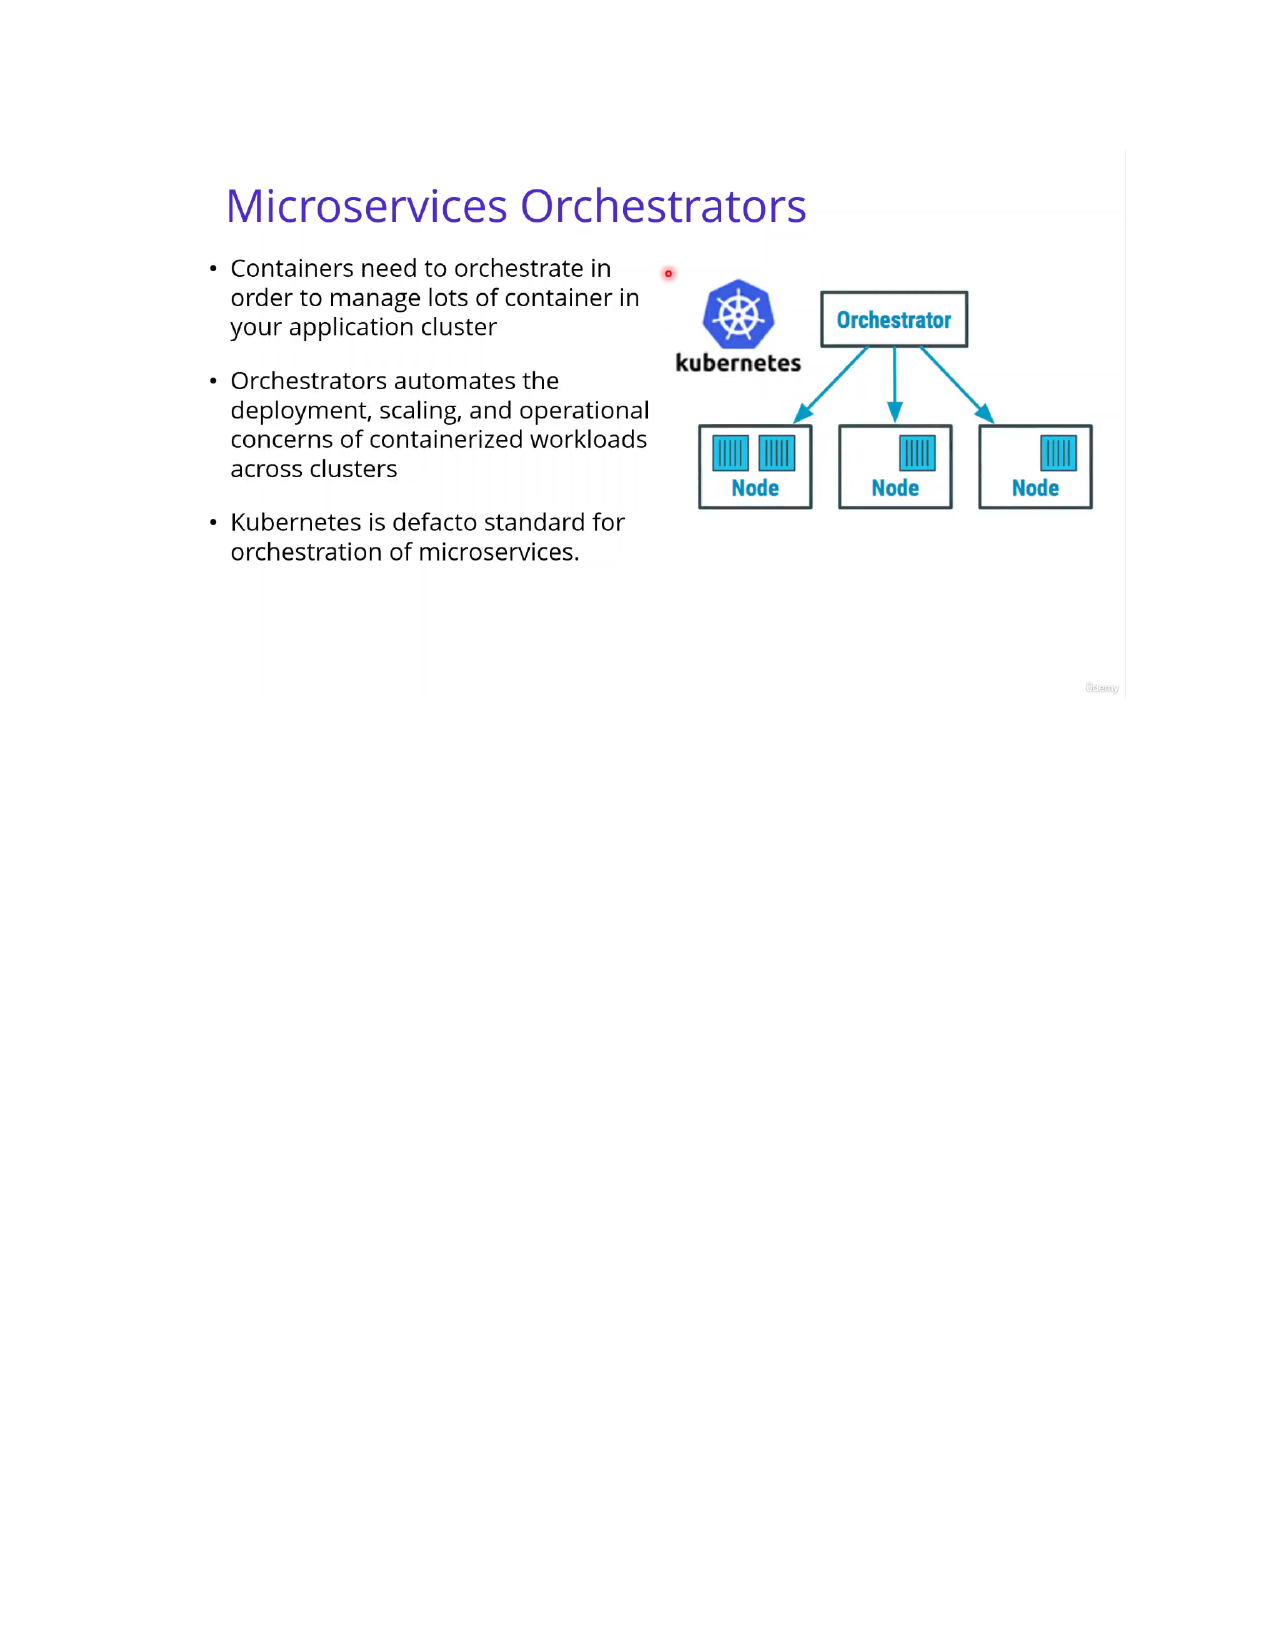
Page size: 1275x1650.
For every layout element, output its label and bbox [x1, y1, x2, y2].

picture [150, 150, 1125, 699]
